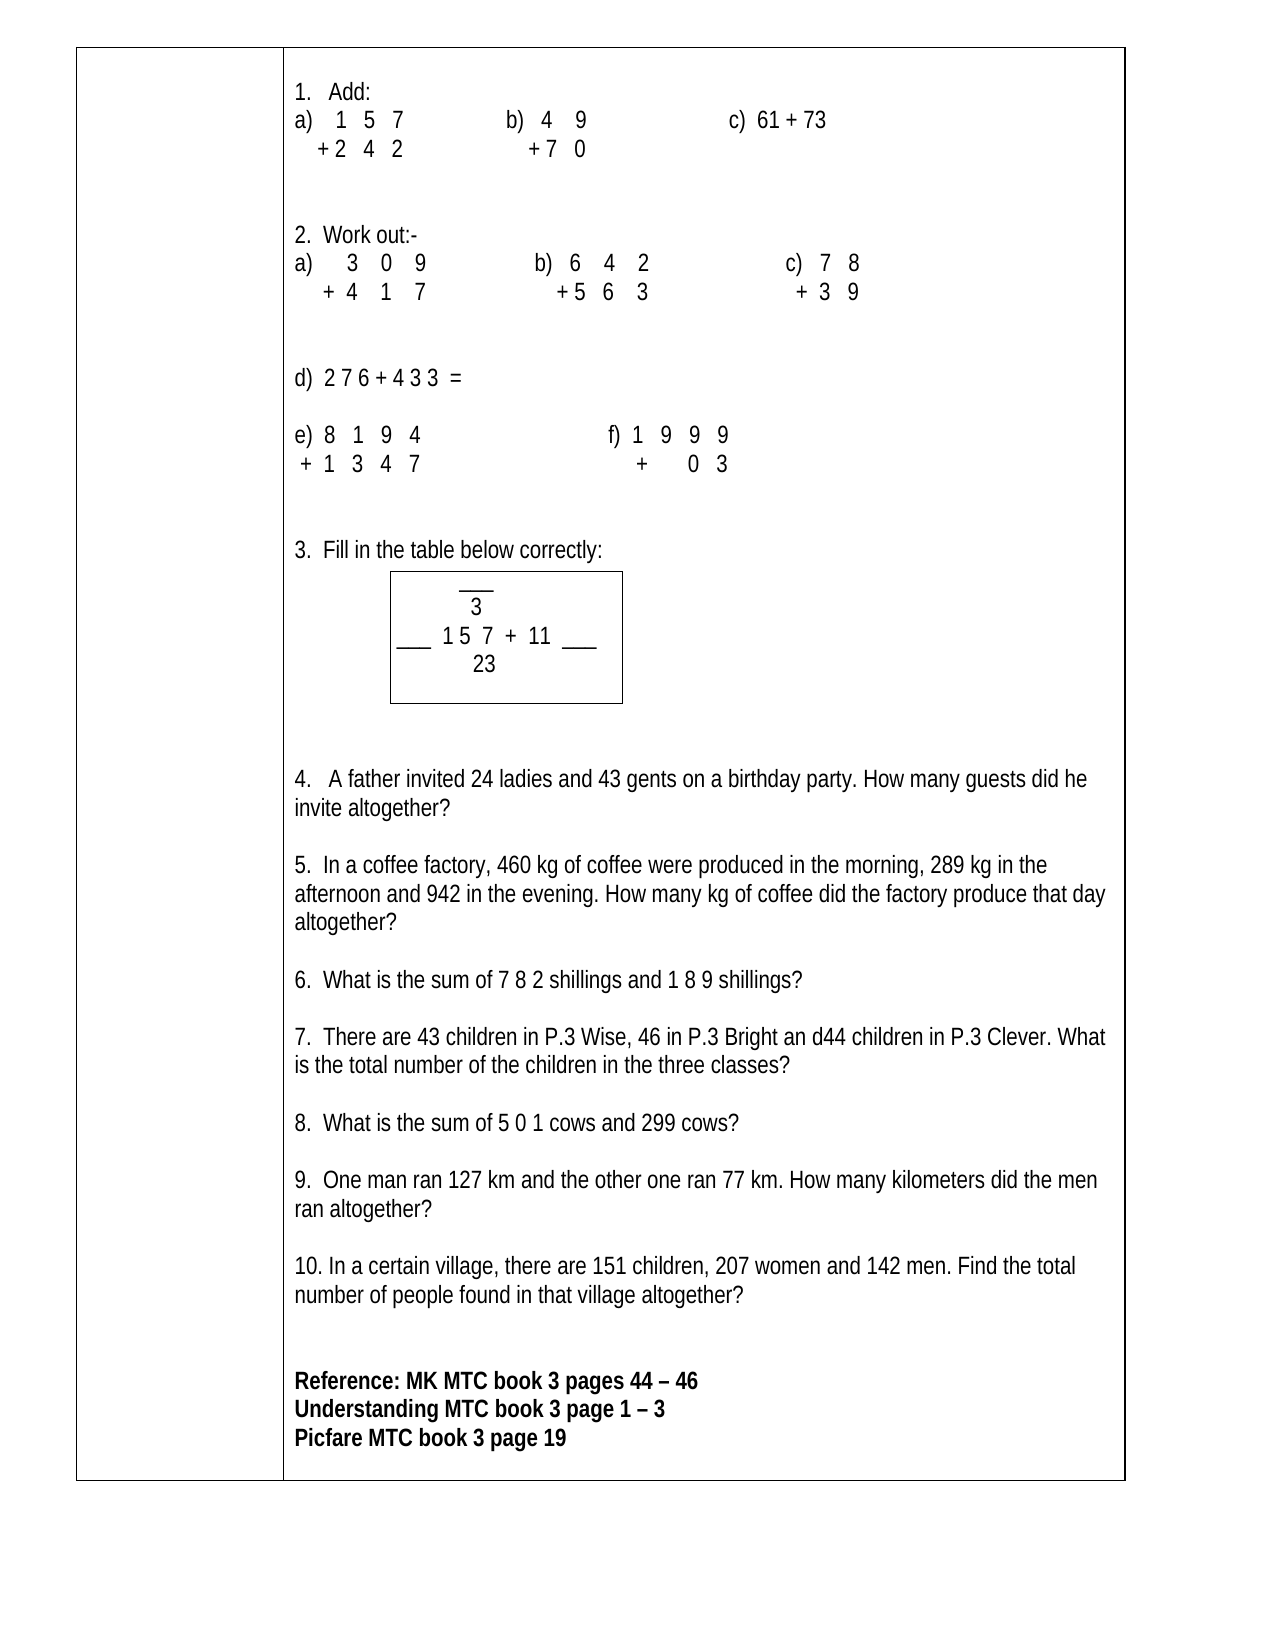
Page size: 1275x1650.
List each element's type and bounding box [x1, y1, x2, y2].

table_cell [284, 48, 1124, 1480]
table_cell [77, 48, 283, 1480]
